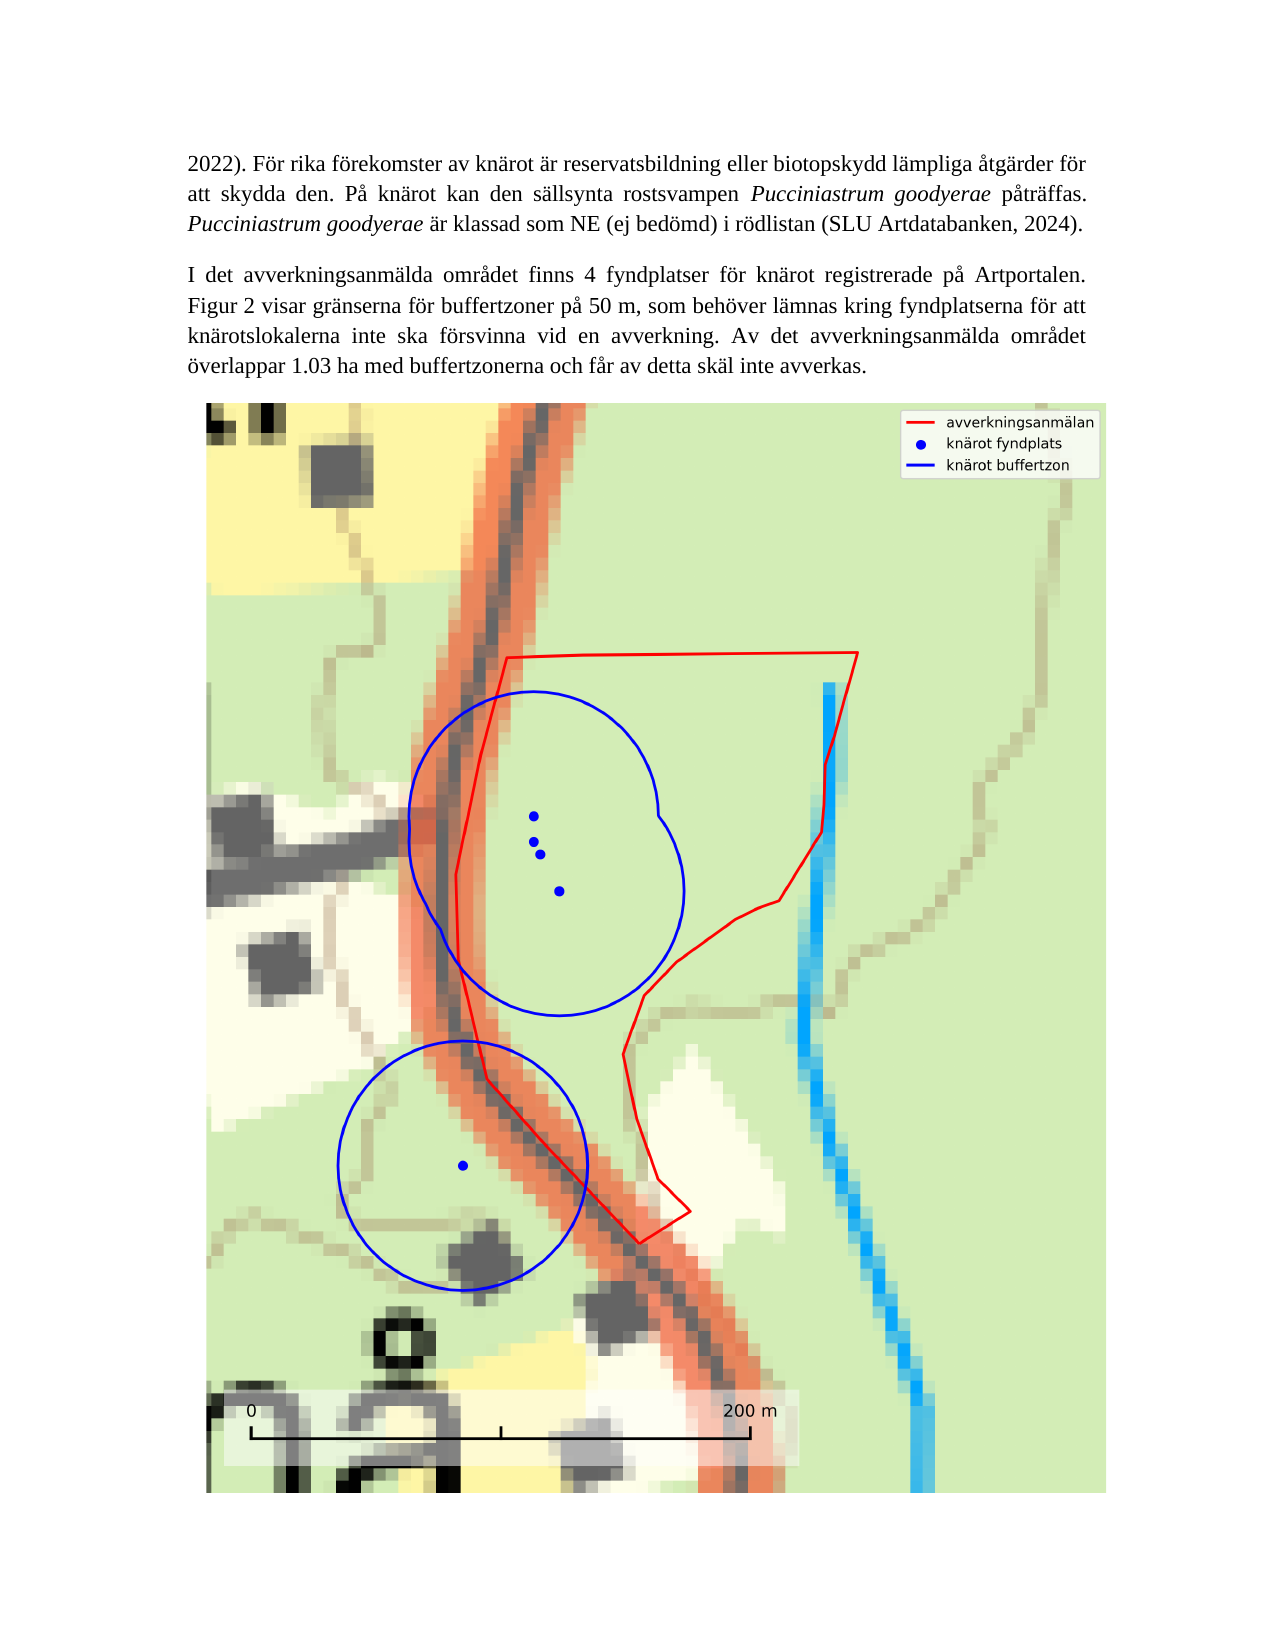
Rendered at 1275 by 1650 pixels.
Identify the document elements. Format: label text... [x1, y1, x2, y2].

text I det avverkningsanmälda området finns 4 fyndplatser för knärot registrerade på Artportalen. Figur 2 visar gränserna för buffertzoner på 50 m, som behöver lämnas kring fyndplatserna för att knärotslokalerna inte ska försvinna vid en avverkning. Av det avverkningsanmälda området överlappar 1.03 ha med buffertzonerna och får av detta skäl inte avverkas. [187, 261, 1087, 378]
picture [206, 403, 1107, 1493]
